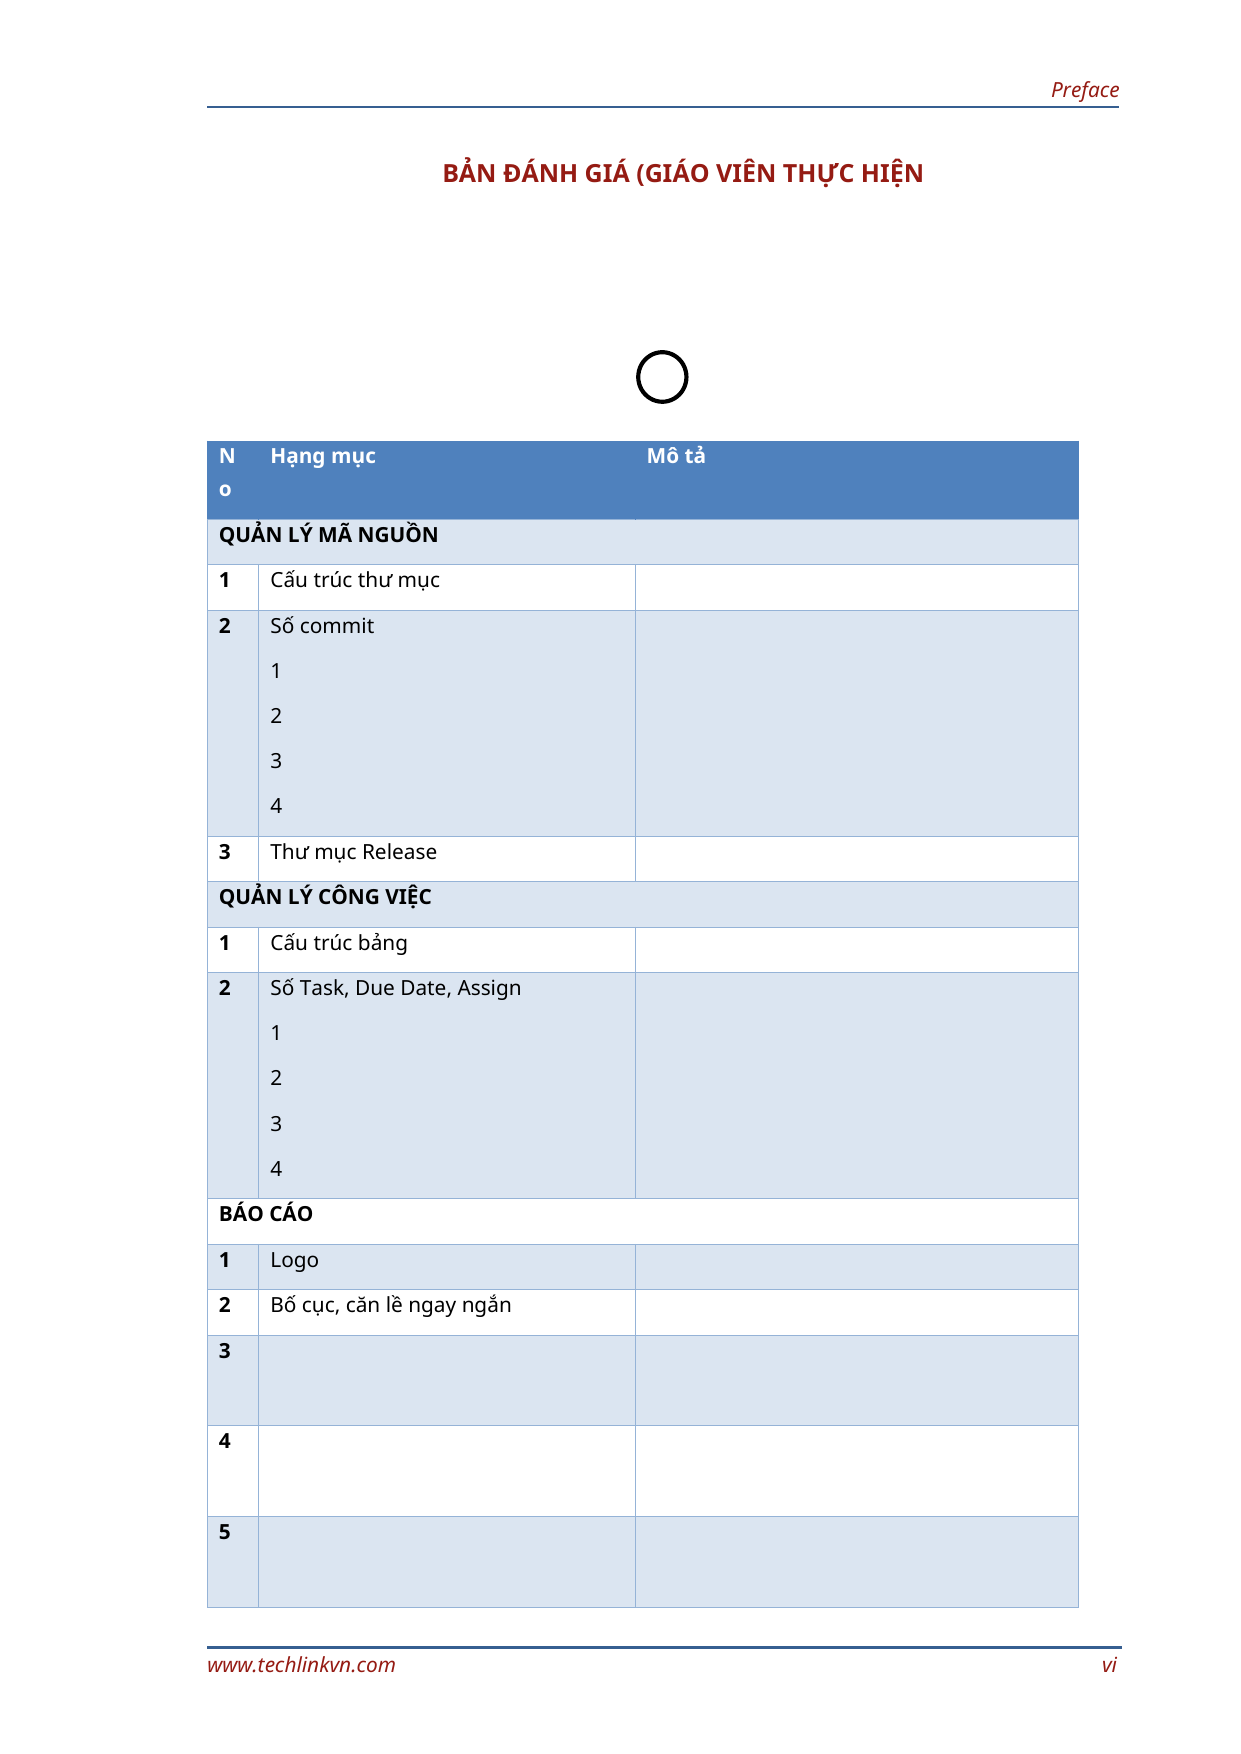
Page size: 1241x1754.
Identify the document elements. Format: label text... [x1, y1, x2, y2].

table_cell QUẢN LÝ MÃ NGUỒN [208, 520, 1078, 564]
table_cell Bố cục, căn lề ngay ngắn [259, 1290, 635, 1335]
table_cell Cấu trúc thư mục [259, 565, 635, 610]
table_cell 1 [208, 565, 258, 610]
table_cell [636, 1336, 1078, 1425]
table_cell 1 [208, 928, 258, 972]
table_cell [259, 1426, 635, 1516]
text BẢN ĐÁNH GIÁ (GIÁO VIÊN THỰC HIỆN [244, 156, 1122, 190]
table_cell Cấu trúc bảng [259, 928, 635, 972]
table_cell [636, 1290, 1078, 1335]
table_cell 1 [208, 1245, 258, 1289]
table_cell [259, 1336, 635, 1425]
table_cell 5 [208, 1517, 258, 1607]
table_cell [636, 1245, 1078, 1289]
table_cell [636, 1426, 1078, 1516]
table_cell 2 [208, 1290, 258, 1335]
table_cell [636, 611, 1078, 836]
table_cell Số Task, Due Date, Assign 1 2 3 4 [259, 973, 635, 1198]
table_cell 3 [208, 1336, 258, 1425]
table_header Hạng mục [259, 442, 635, 519]
table_cell 4 [208, 1426, 258, 1516]
table_cell [636, 928, 1078, 972]
table_cell Số commit 1 2 3 4 [259, 611, 635, 836]
table_cell 3 [208, 837, 258, 881]
table_cell 2 [208, 611, 258, 836]
table_cell [636, 837, 1078, 881]
table_cell Thư mục Release [259, 837, 635, 881]
table_cell [636, 1517, 1078, 1607]
table_cell [636, 565, 1078, 610]
table_cell 2 [208, 973, 258, 1198]
table_header No [208, 442, 258, 519]
table_cell Logo [259, 1245, 635, 1289]
table_cell QUẢN LÝ CÔNG VIỆC [208, 882, 1078, 927]
table_cell [636, 973, 1078, 1198]
table_cell [259, 1517, 635, 1607]
table_cell BÁO CÁO [208, 1199, 1078, 1244]
table_header Mô tả [636, 442, 1078, 519]
